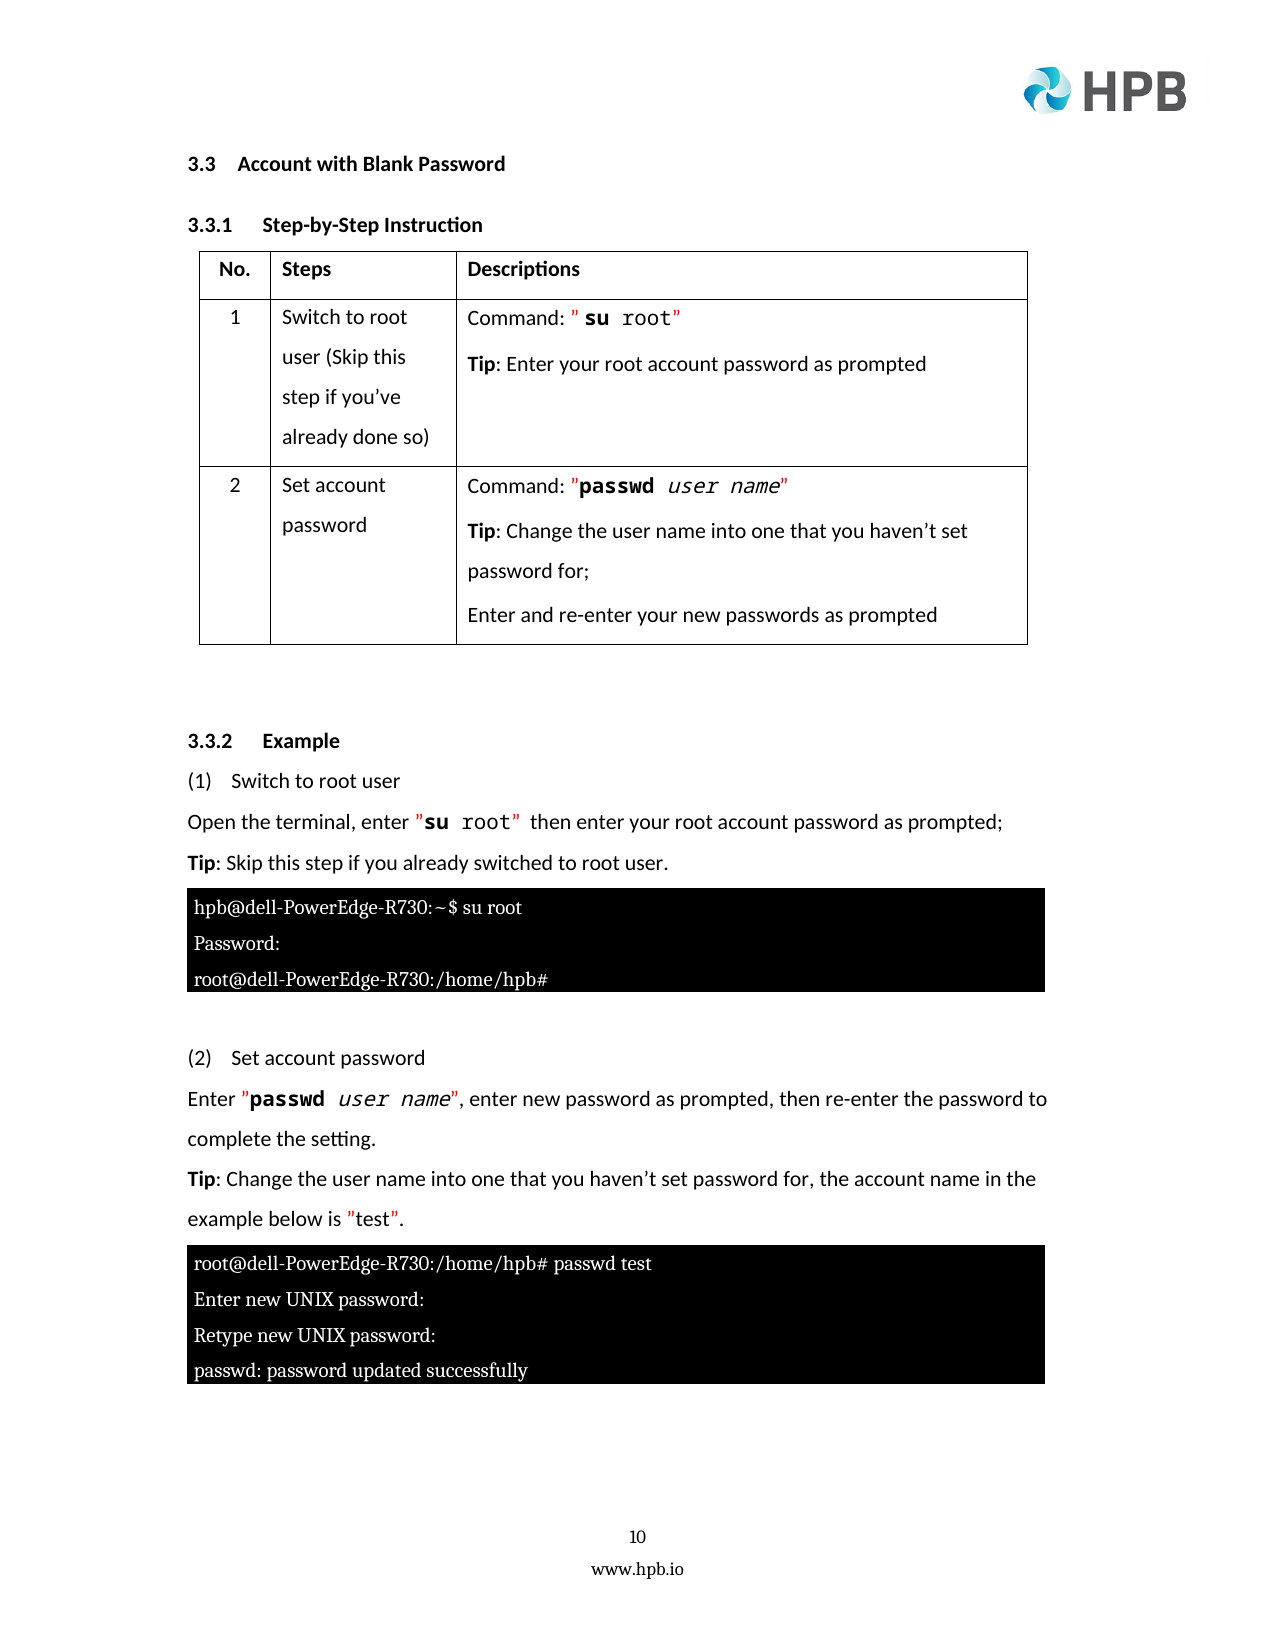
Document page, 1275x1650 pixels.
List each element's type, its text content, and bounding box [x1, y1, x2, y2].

table_cell Set account password [271, 467, 456, 644]
table_header No. [200, 252, 270, 298]
table_cell Command: ”passwd user name” Tip: Change the user name into one that you haven’t set password for; Enter and re-enter your new passwords as prompted [457, 467, 1027, 644]
text Open the terminal, enter ”su root” then enter your root account password as prompted; [187, 807, 1087, 835]
subtitle Example [187, 727, 1087, 753]
table_cell Switch to root user (Skip this step if you’ve already done so) [271, 300, 456, 466]
subtitle Step-by-Step Instruction [187, 211, 1087, 237]
table_cell 1 [200, 300, 270, 466]
table_header Steps [271, 252, 456, 298]
table_cell Command: ” su root” Tip: Enter your root account password as prompted [457, 300, 1027, 466]
table_cell 2 [200, 467, 270, 644]
list Switch to root user [187, 767, 1087, 793]
list Set account password [187, 1044, 1087, 1070]
subtitle Account with Blank Password [187, 150, 1087, 177]
text Enter ”passwd user name”, enter new password as prompted, then re-enter the password to complete the setting. [187, 1084, 1087, 1152]
text Tip: Change the user name into one that you haven’t set password for, the account name in the example below is ”test”. [187, 1165, 1087, 1232]
table_header Descriptions [457, 252, 1027, 298]
picture [1011, 58, 1218, 117]
text Tip: Skip this step if you already switched to root user. [187, 849, 1087, 876]
